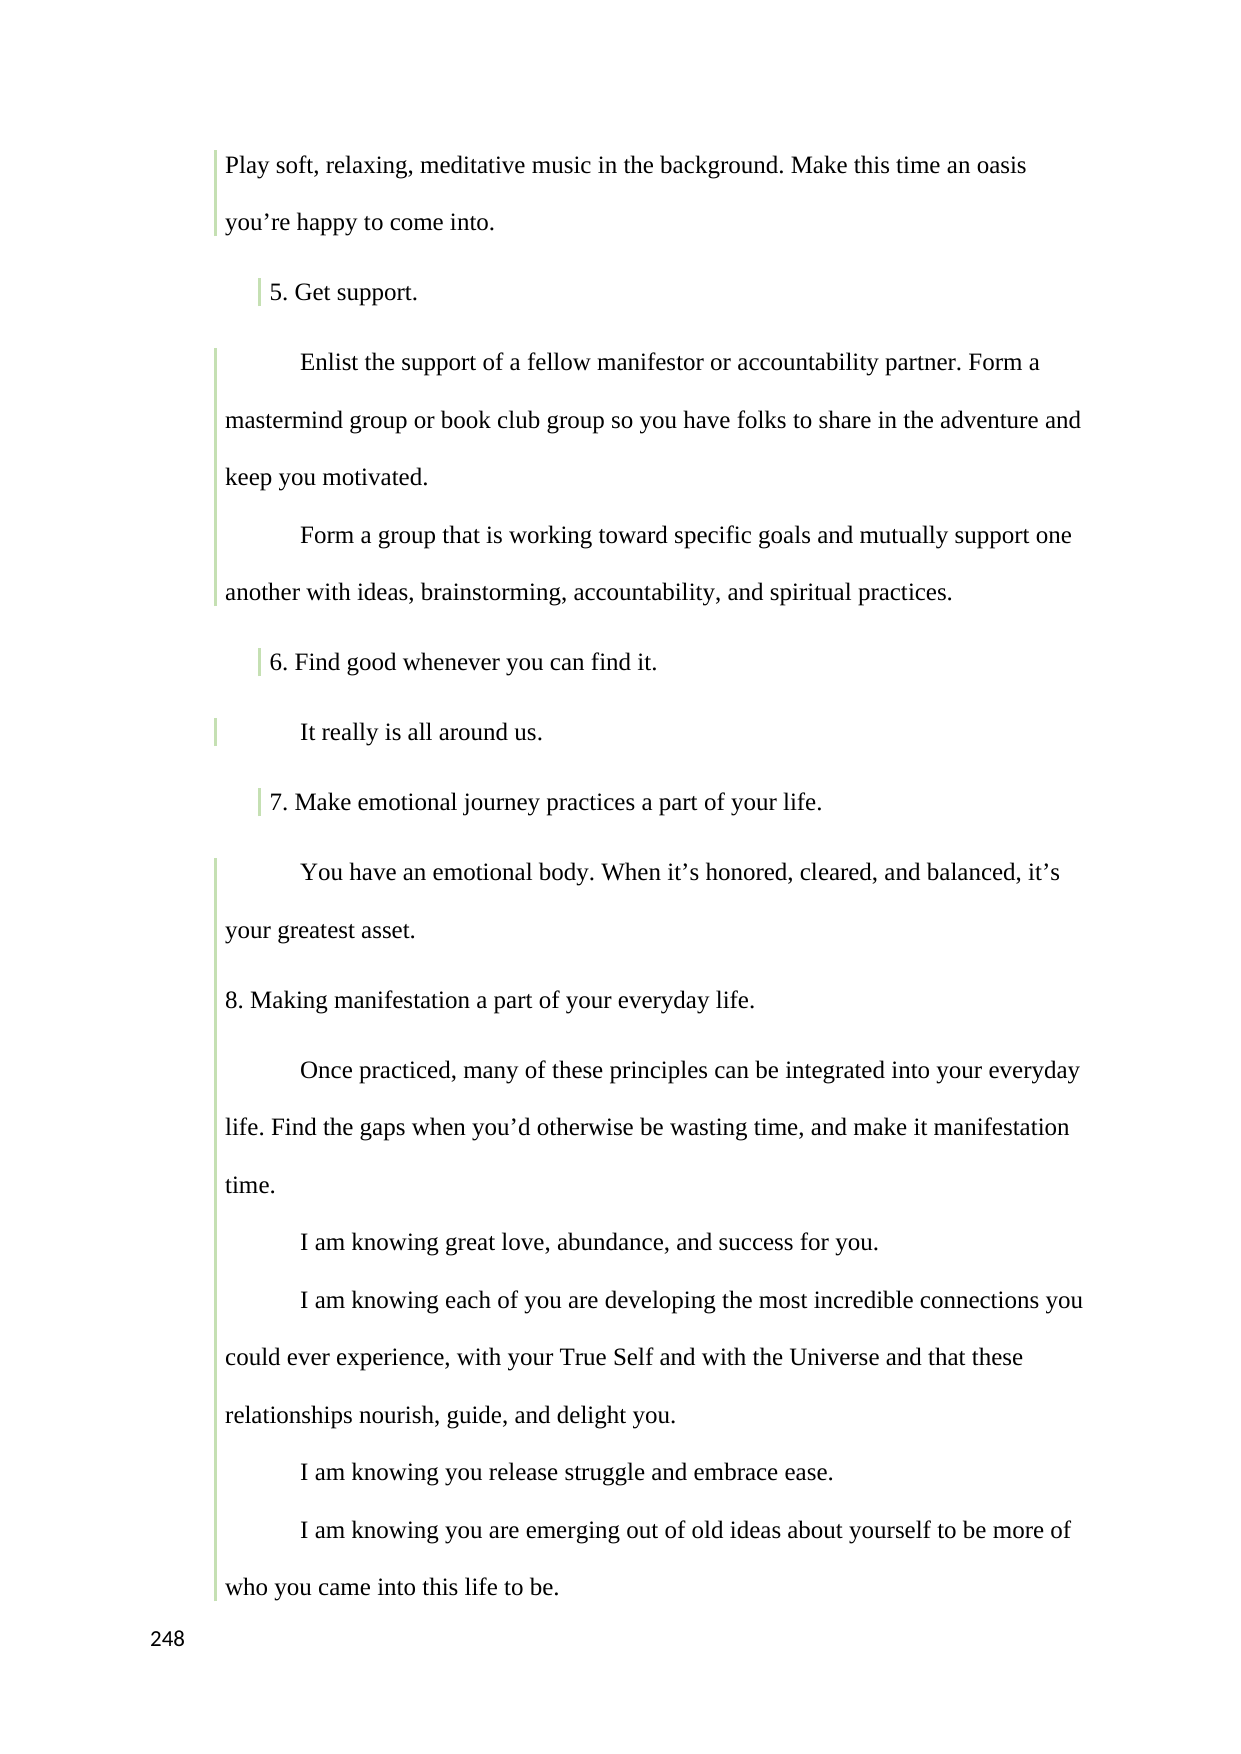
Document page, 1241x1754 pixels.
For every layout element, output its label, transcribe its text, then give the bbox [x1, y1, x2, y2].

list I am knowing you are emerging out of old ideas about yourself to be more of who you came into this life to be. [217, 1515, 1090, 1601]
list Once practiced, many of these principles can be integrated into your everyday life. Find the gaps when you’d otherwise be wasting time, and make it manifestation time. [217, 1055, 1090, 1199]
list I am knowing each of you are developing the most incredible connections you could ever experience, with your True Self and with the Universe and that these relationships nourish, guide, and delight you. [217, 1285, 1090, 1429]
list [217, 150, 1090, 236]
list 8. Making manifestation a part of your everyday life. [217, 985, 1090, 1014]
list 6. Find good whenever you can find it. [258, 647, 1090, 676]
list Form a group that is working toward specific goals and mutually support one another with ideas, brainstorming, accountability, and spiritual practices. [217, 520, 1090, 606]
list 5. Get support. [258, 277, 1090, 306]
list I am knowing you release struggle and embrace ease. [217, 1457, 1090, 1486]
list 7. Make emotional journey practices a part of your life. [258, 787, 1090, 816]
list You have an emotional body. When it’s honored, cleared, and balanced, it’s your greatest asset. [213, 857, 1090, 944]
list It really is all around us. [213, 717, 1090, 746]
list I am knowing great love, abundance, and success for you. [217, 1227, 1090, 1256]
list Enlist the support of a fellow manifestor or accountability partner. Form a mastermind group or book club group so you have folks to share in the adventure and keep you motivated. [213, 347, 1090, 491]
